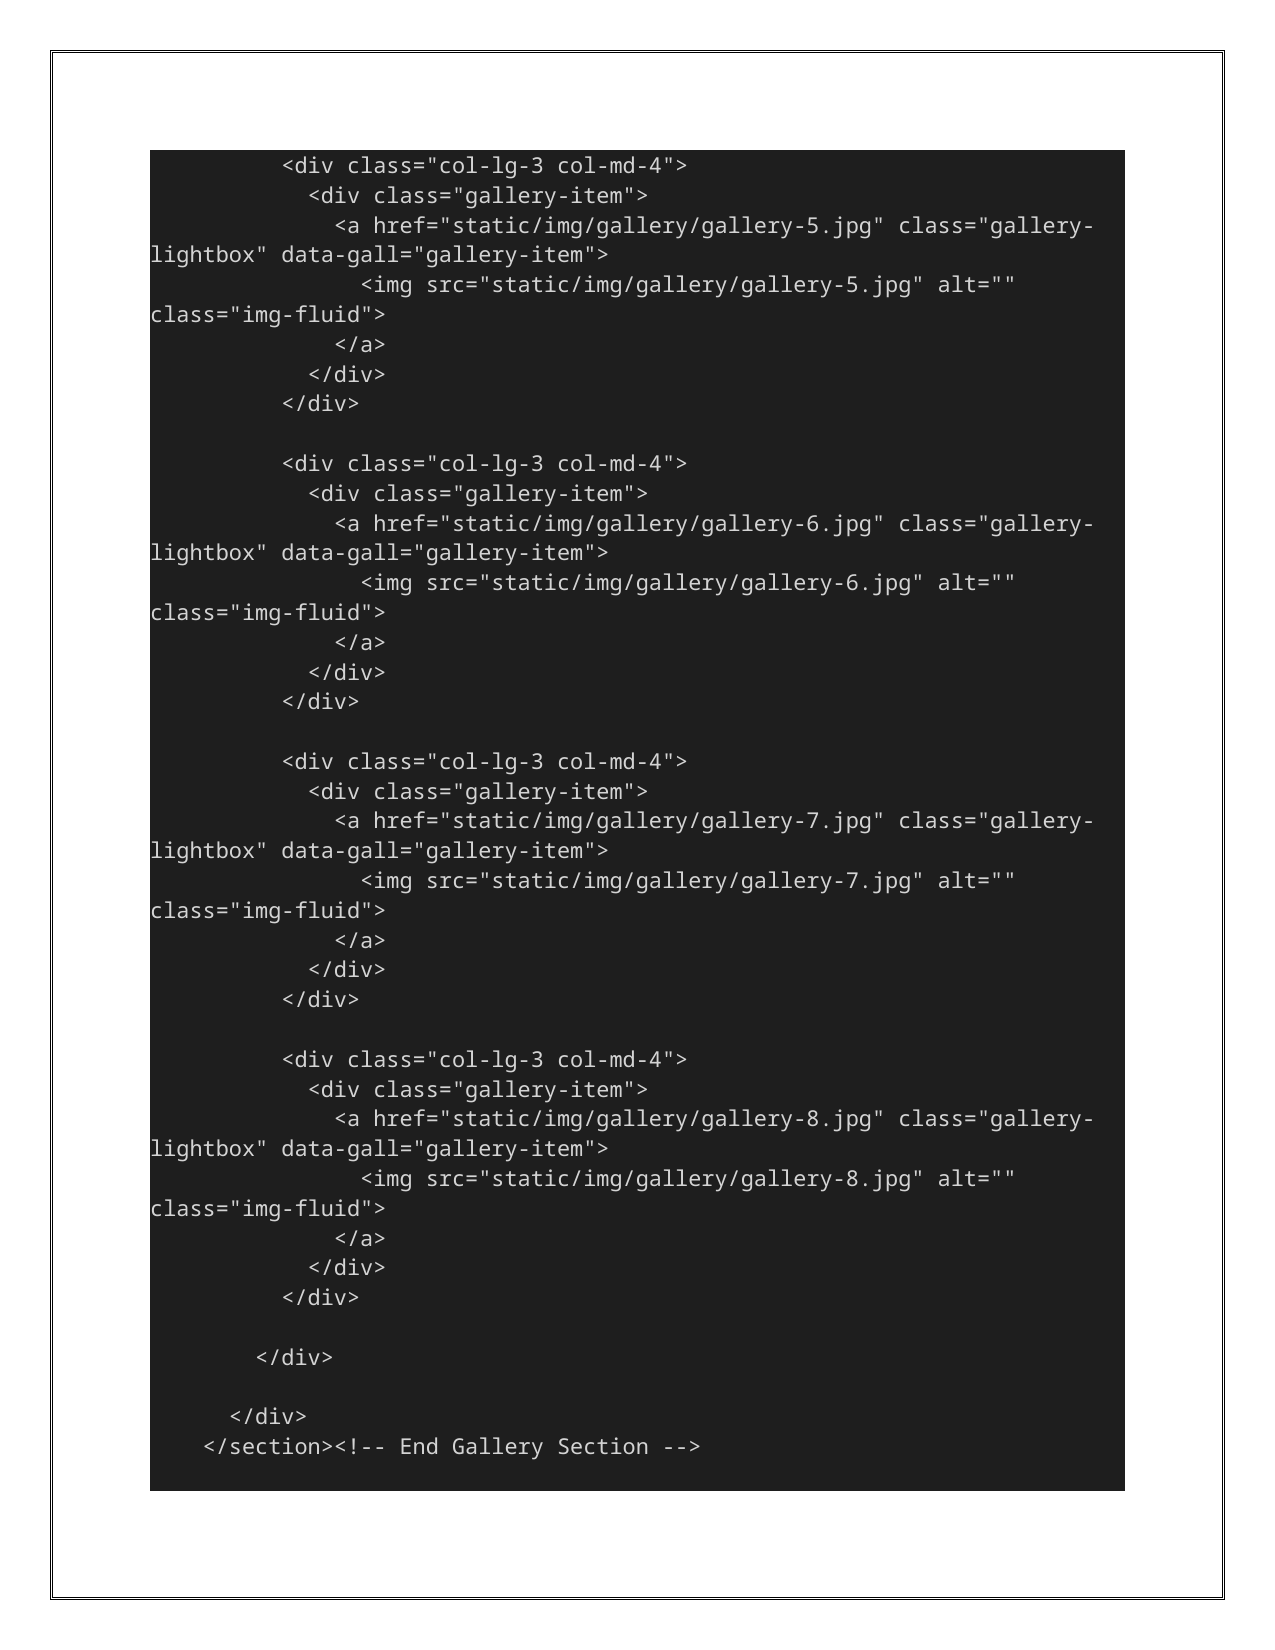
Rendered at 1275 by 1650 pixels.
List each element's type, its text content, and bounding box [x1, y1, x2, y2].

text </div> [150, 358, 1125, 388]
text <div class="col-lg-3 col-md-4"> [150, 150, 1125, 180]
text </div> [150, 388, 1125, 418]
text </a> [150, 329, 1125, 358]
text </a> [150, 924, 1125, 954]
text </div> [150, 1282, 1125, 1312]
text <a href="static/img/gallery/gallery-8.jpg" class="gallery-lightbox" data-gall="gallery-item"> [150, 1103, 1125, 1163]
text </div> [150, 656, 1125, 686]
text <img src="static/img/gallery/gallery-7.jpg" alt="" class="img-fluid"> [150, 865, 1125, 924]
text <a href="static/img/gallery/gallery-7.jpg" class="gallery-lightbox" data-gall="gallery-item"> [150, 805, 1125, 865]
text </div> [150, 954, 1125, 984]
text <div class="gallery-item"> [150, 180, 1125, 209]
text </a> [150, 627, 1125, 656]
text <a href="static/img/gallery/gallery-6.jpg" class="gallery-lightbox" data-gall="gallery-item"> [150, 507, 1125, 567]
text <a href="static/img/gallery/gallery-5.jpg" class="gallery-lightbox" data-gall="gallery-item"> [150, 209, 1125, 269]
text <img src="static/img/gallery/gallery-5.jpg" alt="" class="img-fluid"> [150, 269, 1125, 329]
text <div class="col-lg-3 col-md-4"> [150, 746, 1125, 776]
text <div class="col-lg-3 col-md-4"> [150, 448, 1125, 478]
text <div class="gallery-item"> [150, 1073, 1125, 1103]
text </div> [150, 1252, 1125, 1282]
text <img src="static/img/gallery/gallery-8.jpg" alt="" class="img-fluid"> [150, 1163, 1125, 1222]
text </a> [150, 1222, 1125, 1252]
text </div> [150, 984, 1125, 1014]
text </div> [150, 686, 1125, 716]
text <div class="gallery-item"> [150, 776, 1125, 805]
text <div class="col-lg-3 col-md-4"> [150, 1044, 1125, 1073]
text <img src="static/img/gallery/gallery-6.jpg" alt="" class="img-fluid"> [150, 567, 1125, 627]
text </div> [150, 1401, 1125, 1431]
text <div class="gallery-item"> [150, 478, 1125, 507]
text </div> [150, 1342, 1125, 1371]
text </section><!-- End Gallery Section --> [150, 1431, 1125, 1461]
